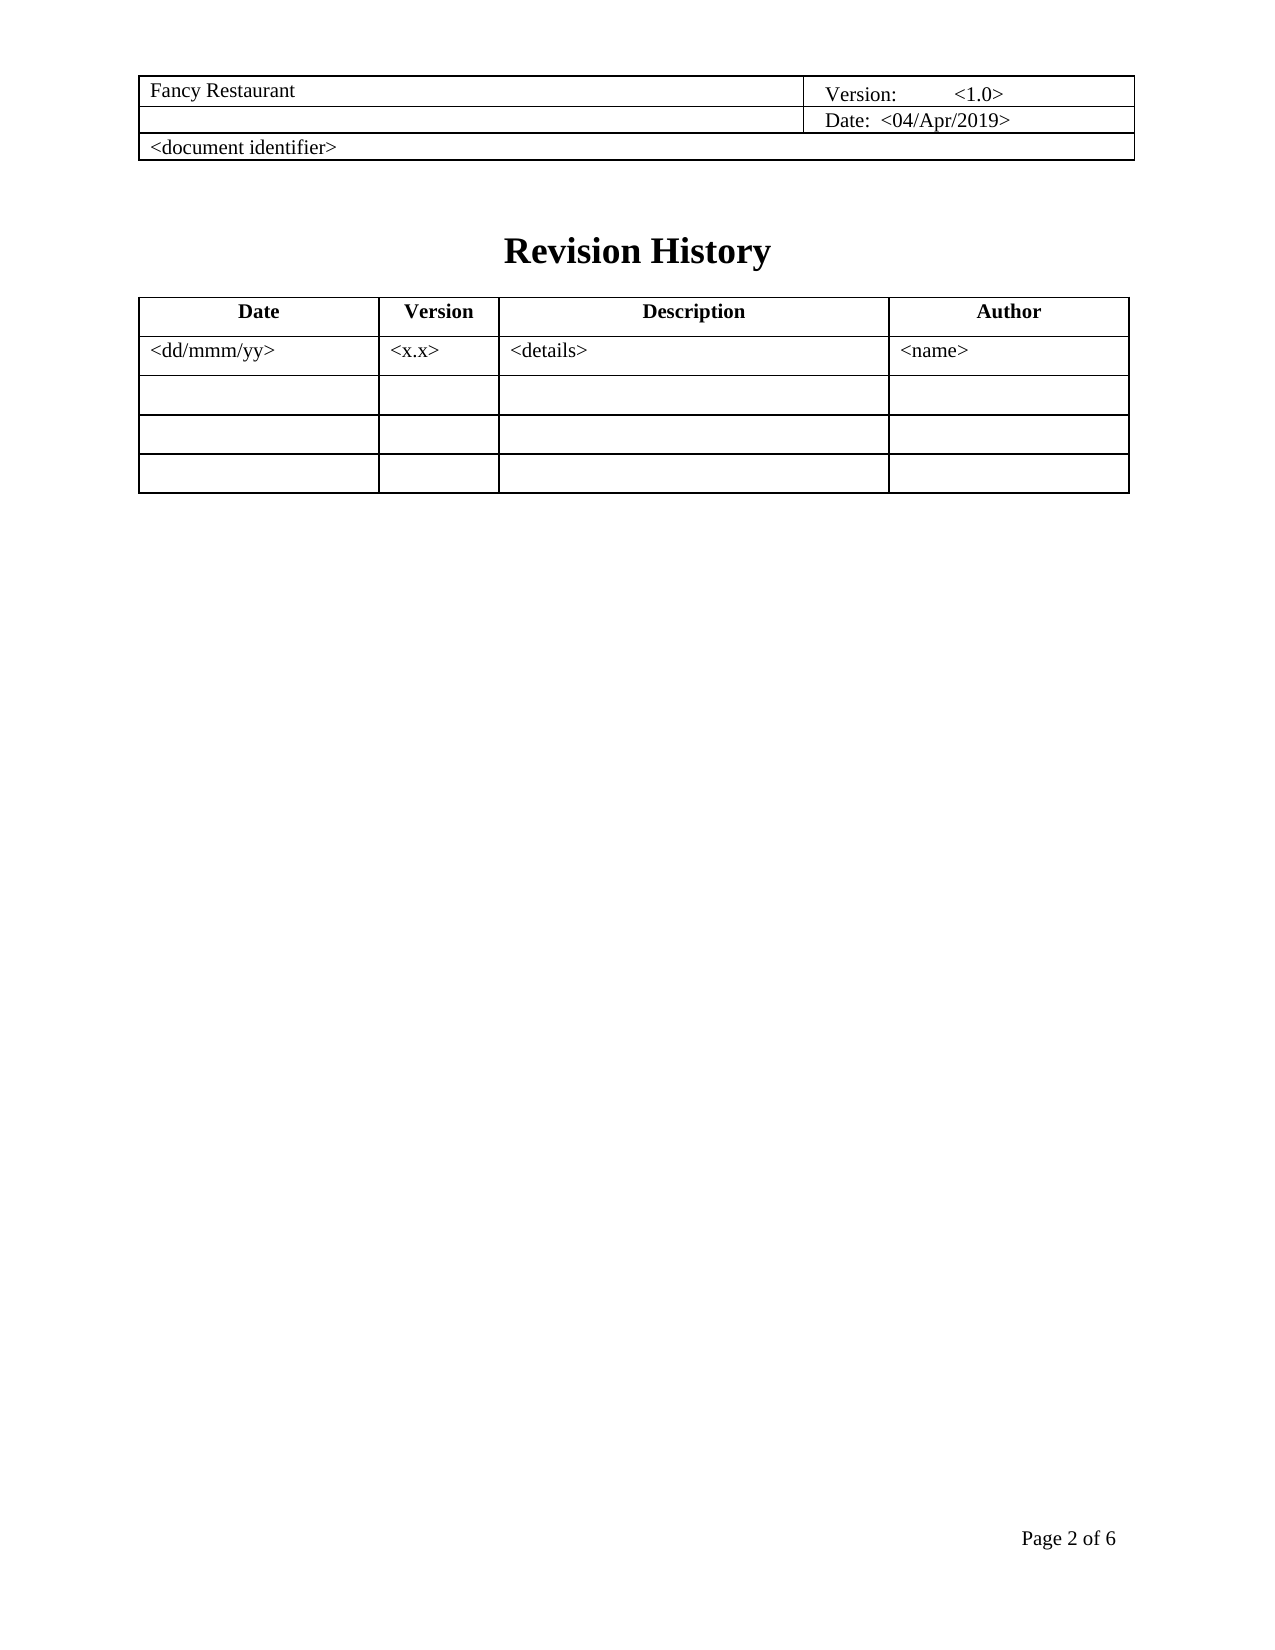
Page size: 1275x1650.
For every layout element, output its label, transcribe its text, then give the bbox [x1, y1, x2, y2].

table_cell [500, 416, 888, 453]
table_header Date [140, 298, 378, 336]
table_cell [140, 455, 378, 492]
table_cell [380, 376, 498, 414]
table_header Description [500, 298, 888, 336]
table_cell <name> [890, 337, 1128, 375]
title Revision History [150, 228, 1125, 272]
table_cell [890, 416, 1128, 453]
table_cell [380, 416, 498, 453]
table_cell [140, 416, 378, 453]
table_cell [500, 455, 888, 492]
table_cell <details> [500, 337, 888, 375]
table_cell [140, 376, 378, 414]
table_header Version [380, 298, 498, 336]
table_cell <dd/mmm/yy> [140, 337, 378, 375]
table_cell <x.x> [380, 337, 498, 375]
table_cell [890, 376, 1128, 414]
table_cell [380, 455, 498, 492]
table_cell [890, 455, 1128, 492]
table_header Author [890, 298, 1128, 336]
table_cell [500, 376, 888, 414]
